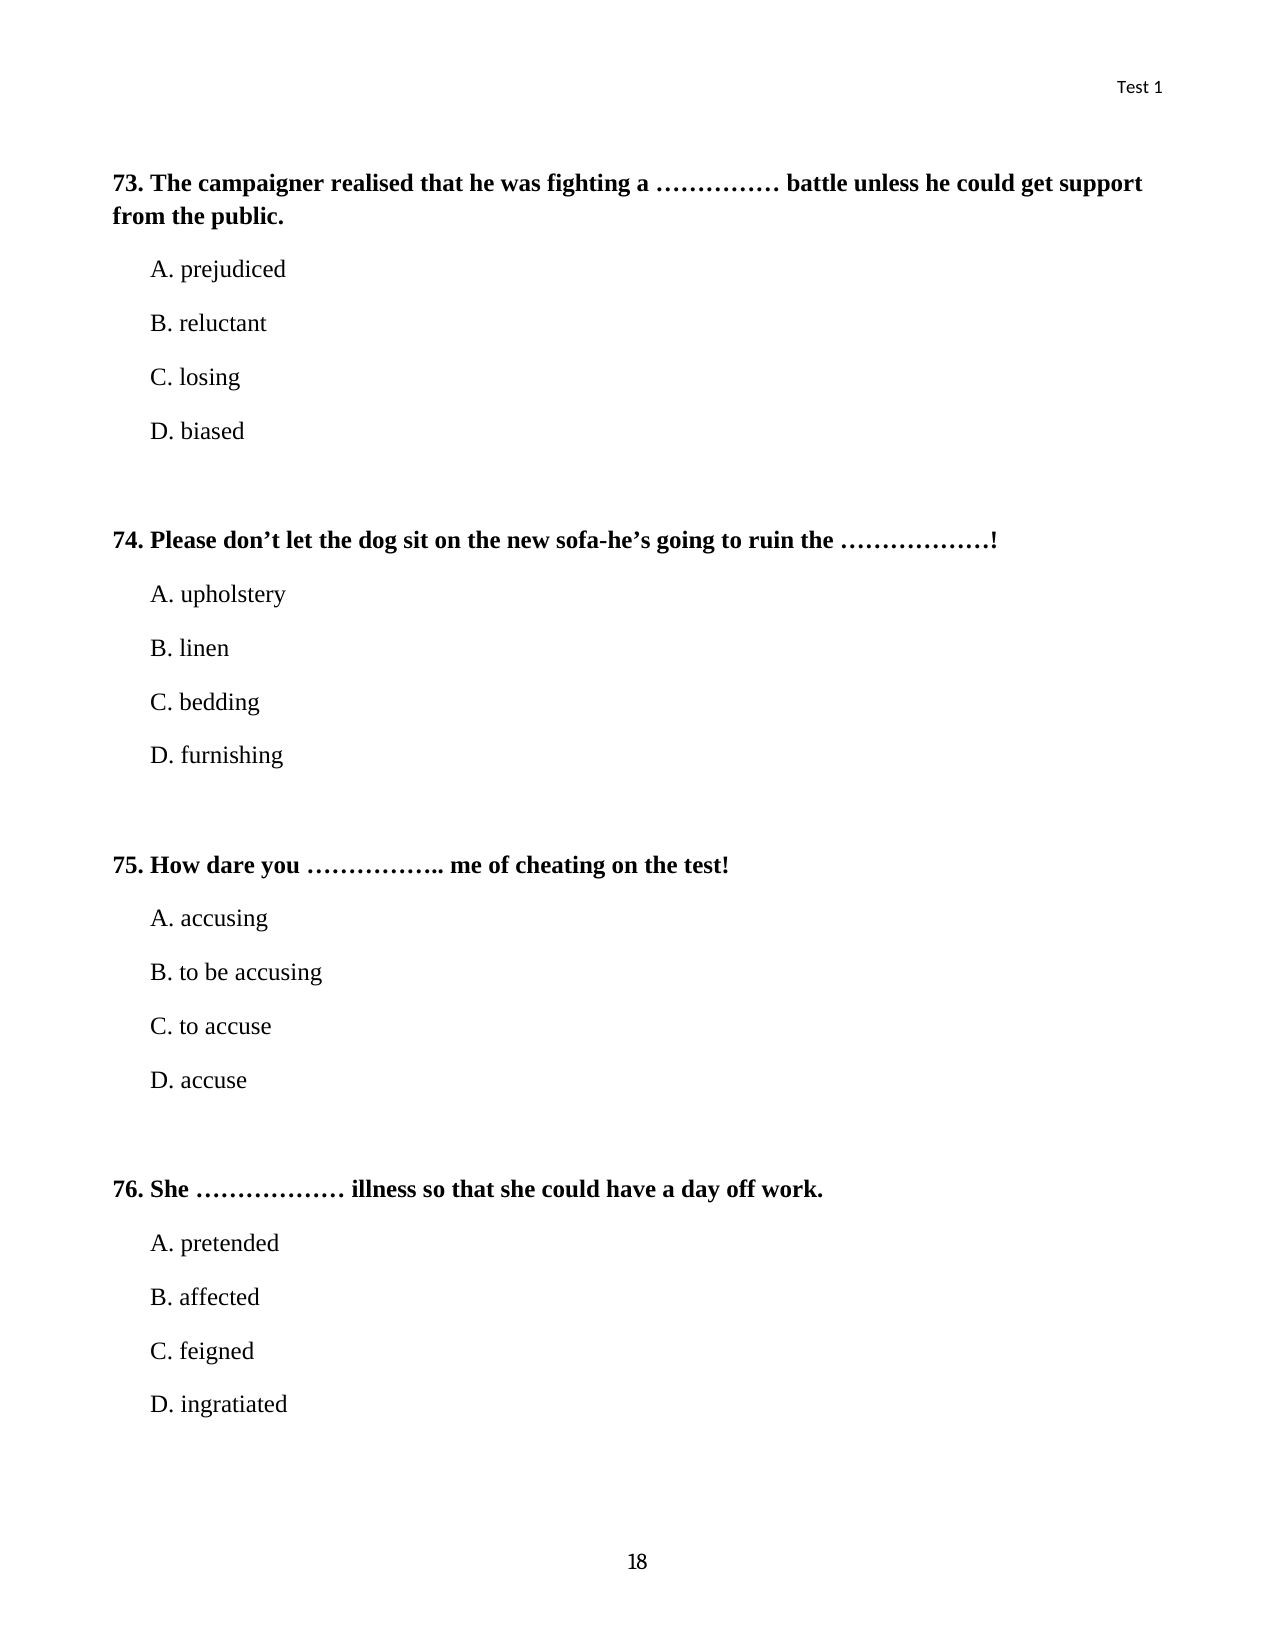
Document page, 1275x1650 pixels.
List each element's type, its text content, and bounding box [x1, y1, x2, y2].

text 73. The campaigner realised that he was fighting a …………… battle unless he could get support from the public. [112, 168, 1162, 229]
text A. upholstery [150, 579, 1162, 608]
text A. pretended [150, 1228, 1162, 1257]
text A. prejudiced [150, 254, 1162, 283]
text B. to be accusing [150, 957, 1162, 986]
text C. feigned [150, 1336, 1162, 1364]
text D. accuse [150, 1065, 1162, 1094]
text 76. She ……………… illness so that she could have a day off work. [112, 1174, 1162, 1203]
text C. to accuse [150, 1011, 1162, 1040]
text 75. How dare you …………….. me of cheating on the test! [112, 850, 1162, 878]
text 74. Please don’t let the dog sit on the new sofa-he’s going to ruin the ………………! [112, 525, 1162, 554]
text B. reluctant [150, 308, 1162, 337]
text D. ingratiated [150, 1389, 1162, 1418]
text D. furnishing [150, 741, 1162, 769]
text D. biased [150, 416, 1162, 445]
text C. bedding [150, 687, 1162, 716]
text A. accusing [150, 903, 1162, 932]
text B. affected [150, 1282, 1162, 1311]
text C. losing [150, 362, 1162, 391]
text B. linen [150, 633, 1162, 662]
